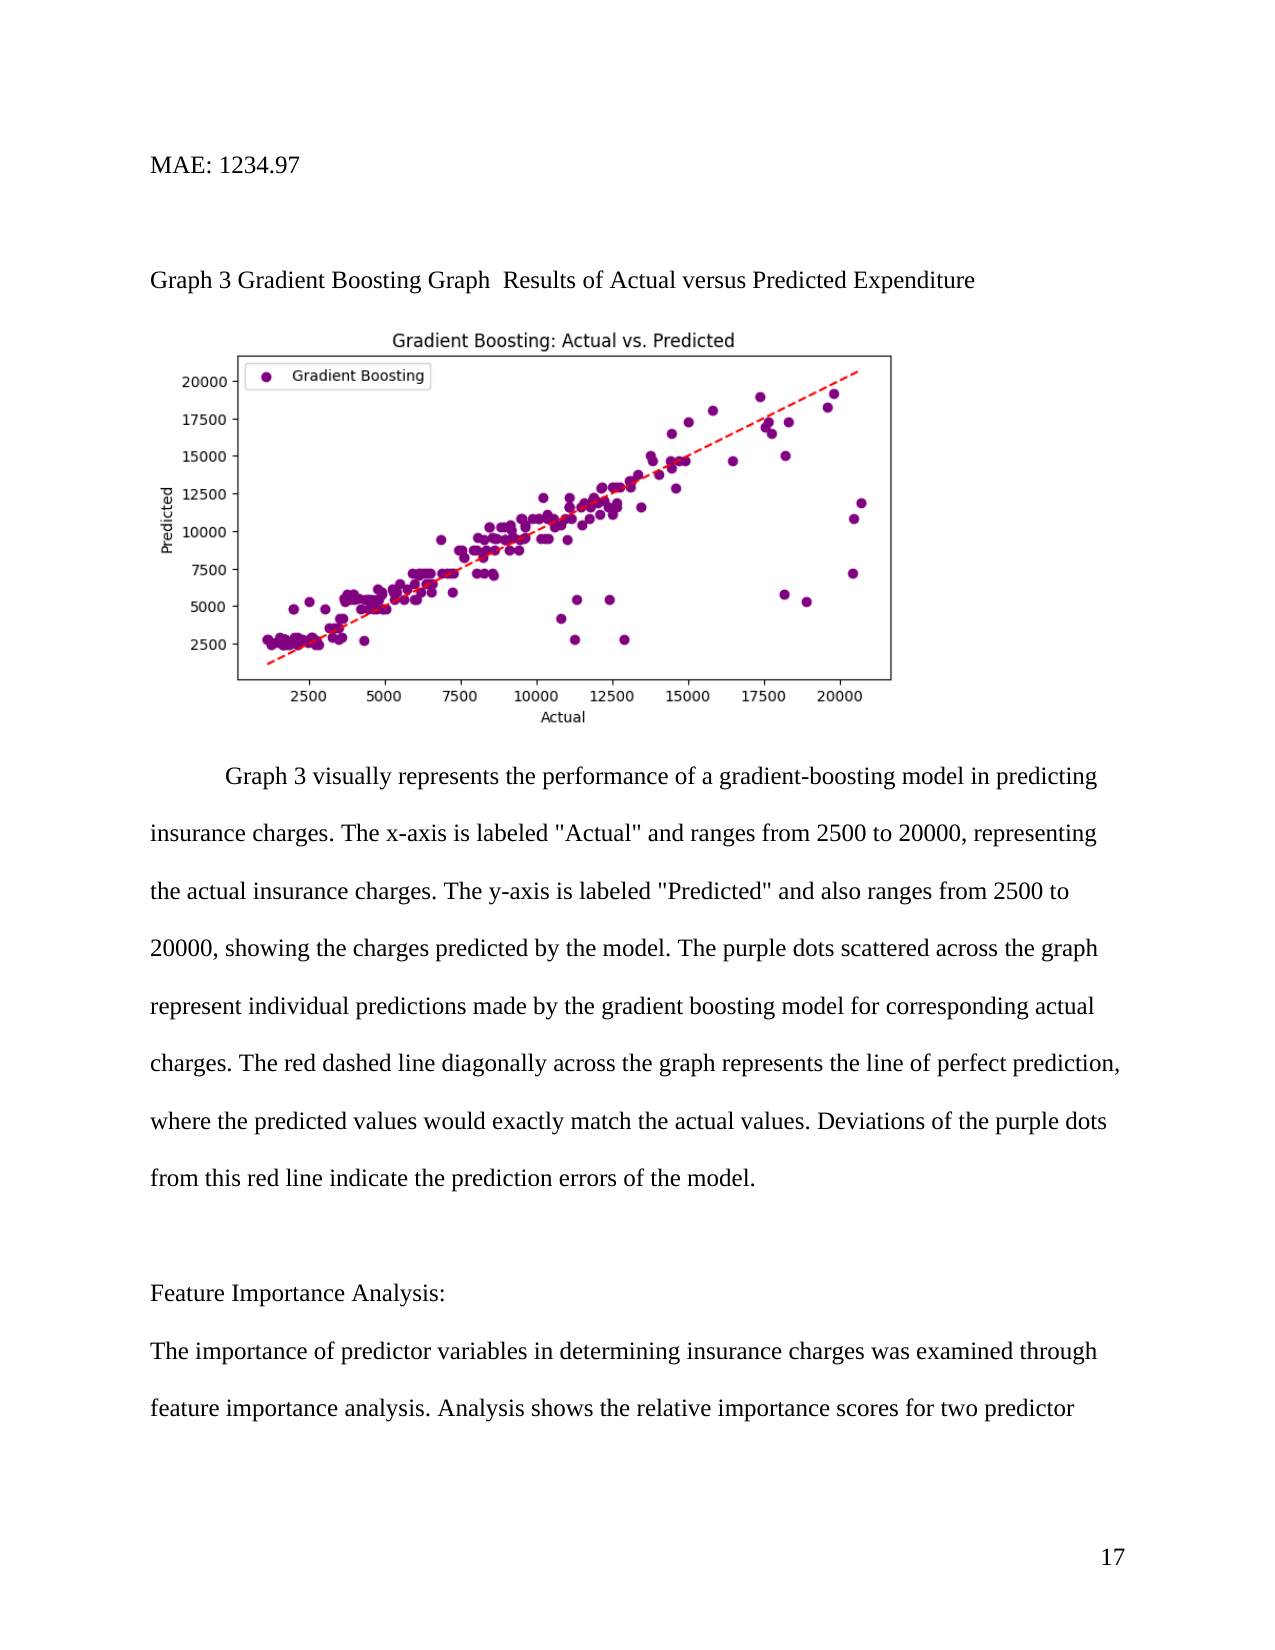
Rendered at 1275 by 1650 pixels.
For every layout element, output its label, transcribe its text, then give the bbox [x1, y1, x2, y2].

text Feature Importance Analysis: [150, 1278, 1125, 1307]
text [150, 1336, 1125, 1422]
text Graph 3 Gradient Boosting Graph Results of Actual versus Predicted Expenditure [150, 265, 1125, 294]
text Graph 3 visually represents the performance of a gradient-boosting model in predicting insurance charges. The x-axis is labeled "Actual" and ranges from 2500 to 20000, representing the actual insurance charges. The y-axis is labeled "Predicted" and also ranges from 2500 to 20000, showing the charges predicted by the model. The purple dots scattered across the graph represent individual predictions made by the gradient boosting model for corresponding actual charges. The red dashed line diagonally across the graph represents the line of perfect prediction, where the predicted values would exactly match the actual values. Deviations of the purple dots from this red line indicate the prediction errors of the model. [150, 761, 1125, 1192]
picture [150, 322, 901, 735]
text MAE: 1234.97 [150, 150, 1125, 179]
